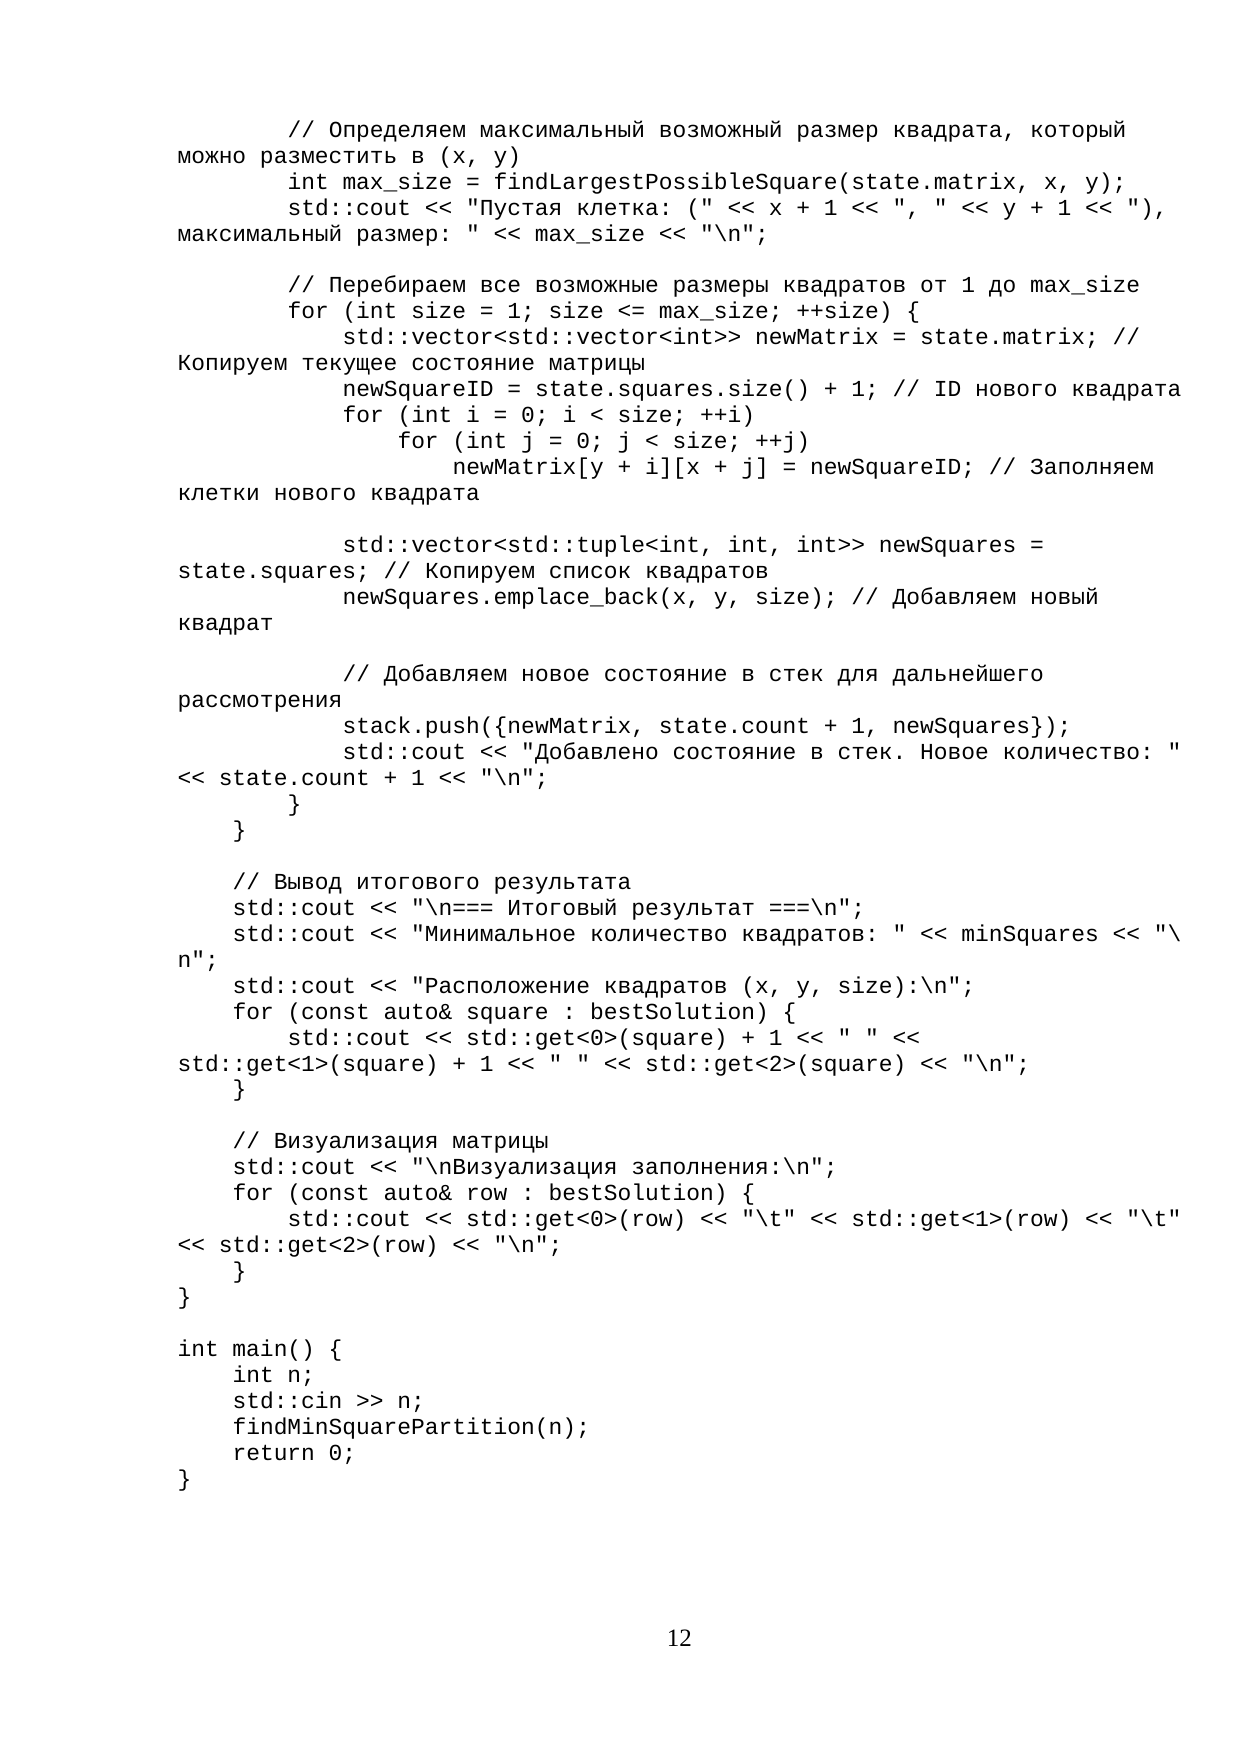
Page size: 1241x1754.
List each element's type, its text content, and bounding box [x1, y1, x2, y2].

text std::cout << "\n=== Итоговый результат ===\n"; [177, 896, 1181, 922]
text // Перебираем все возможные размеры квадратов от 1 до max_size [177, 274, 1181, 300]
text std::vector<std::vector<int>> newMatrix = state.matrix; // Копируем текущее состояние матрицы [177, 326, 1181, 377]
text // Добавляем новое состояние в стек для дальнейшего рассмотрения [177, 663, 1181, 715]
text // Визуализация матрицы [177, 1130, 1181, 1156]
text newMatrix[y + i][x + j] = newSquareID; // Заполняем клетки нового квадрата [177, 455, 1181, 507]
text std::cout << "\nВизуализация заполнения:\n"; [177, 1156, 1181, 1182]
text for (const auto& square : bestSolution) { [177, 1000, 1181, 1026]
text std::cout << std::get<0>(row) << "\t" << std::get<1>(row) << "\t" << std::get<2>(row) << "\n"; [177, 1207, 1181, 1259]
text std::cout << "Пустая клетка: (" << x + 1 << ", " << y + 1 << "), максимальный размер: " << max_size << "\n"; [177, 196, 1181, 248]
text int max_size = findLargestPossibleSquare(state.matrix, x, y); [177, 170, 1181, 196]
text for (int i = 0; i < size; ++i) [177, 403, 1181, 429]
text for (const auto& row : bestSolution) { [177, 1182, 1181, 1207]
text int n; [177, 1363, 1181, 1389]
text findMinSquarePartition(n); [177, 1415, 1181, 1441]
text // Вывод итогового результата [177, 870, 1181, 896]
text for (int size = 1; size <= max_size; ++size) { [177, 300, 1181, 326]
text } [177, 818, 1181, 844]
text stack.push({newMatrix, state.count + 1, newSquares}); [177, 715, 1181, 741]
text std::cout << "Минимальное количество квадратов: " << minSquares << "\n"; [177, 922, 1181, 974]
text return 0; [177, 1441, 1181, 1467]
text } [177, 1285, 1181, 1311]
text std::cout << std::get<0>(square) + 1 << " " << std::get<1>(square) + 1 << " " << std::get<2>(square) << "\n"; [177, 1026, 1181, 1078]
text std::cout << "Расположение квадратов (x, y, size):\n"; [177, 974, 1181, 1000]
text newSquares.emplace_back(x, y, size); // Добавляем новый квадрат [177, 585, 1181, 637]
text } [177, 1467, 1181, 1493]
text for (int j = 0; j < size; ++j) [177, 429, 1181, 455]
text std::cout << "Добавлено состояние в стек. Новое количество: " << state.count + 1 << "\n"; [177, 741, 1181, 792]
text int main() { [177, 1337, 1181, 1363]
text } [177, 792, 1181, 818]
text std::vector<std::tuple<int, int, int>> newSquares = state.squares; // Копируем список квадратов [177, 533, 1181, 585]
text } [177, 1078, 1181, 1104]
text } [177, 1259, 1181, 1285]
text std::cin >> n; [177, 1389, 1181, 1415]
text // Определяем максимальный возможный размер квадрата, который можно разместить в (x, y) [177, 118, 1181, 170]
text newSquareID = state.squares.size() + 1; // ID нового квадрата [177, 377, 1181, 403]
